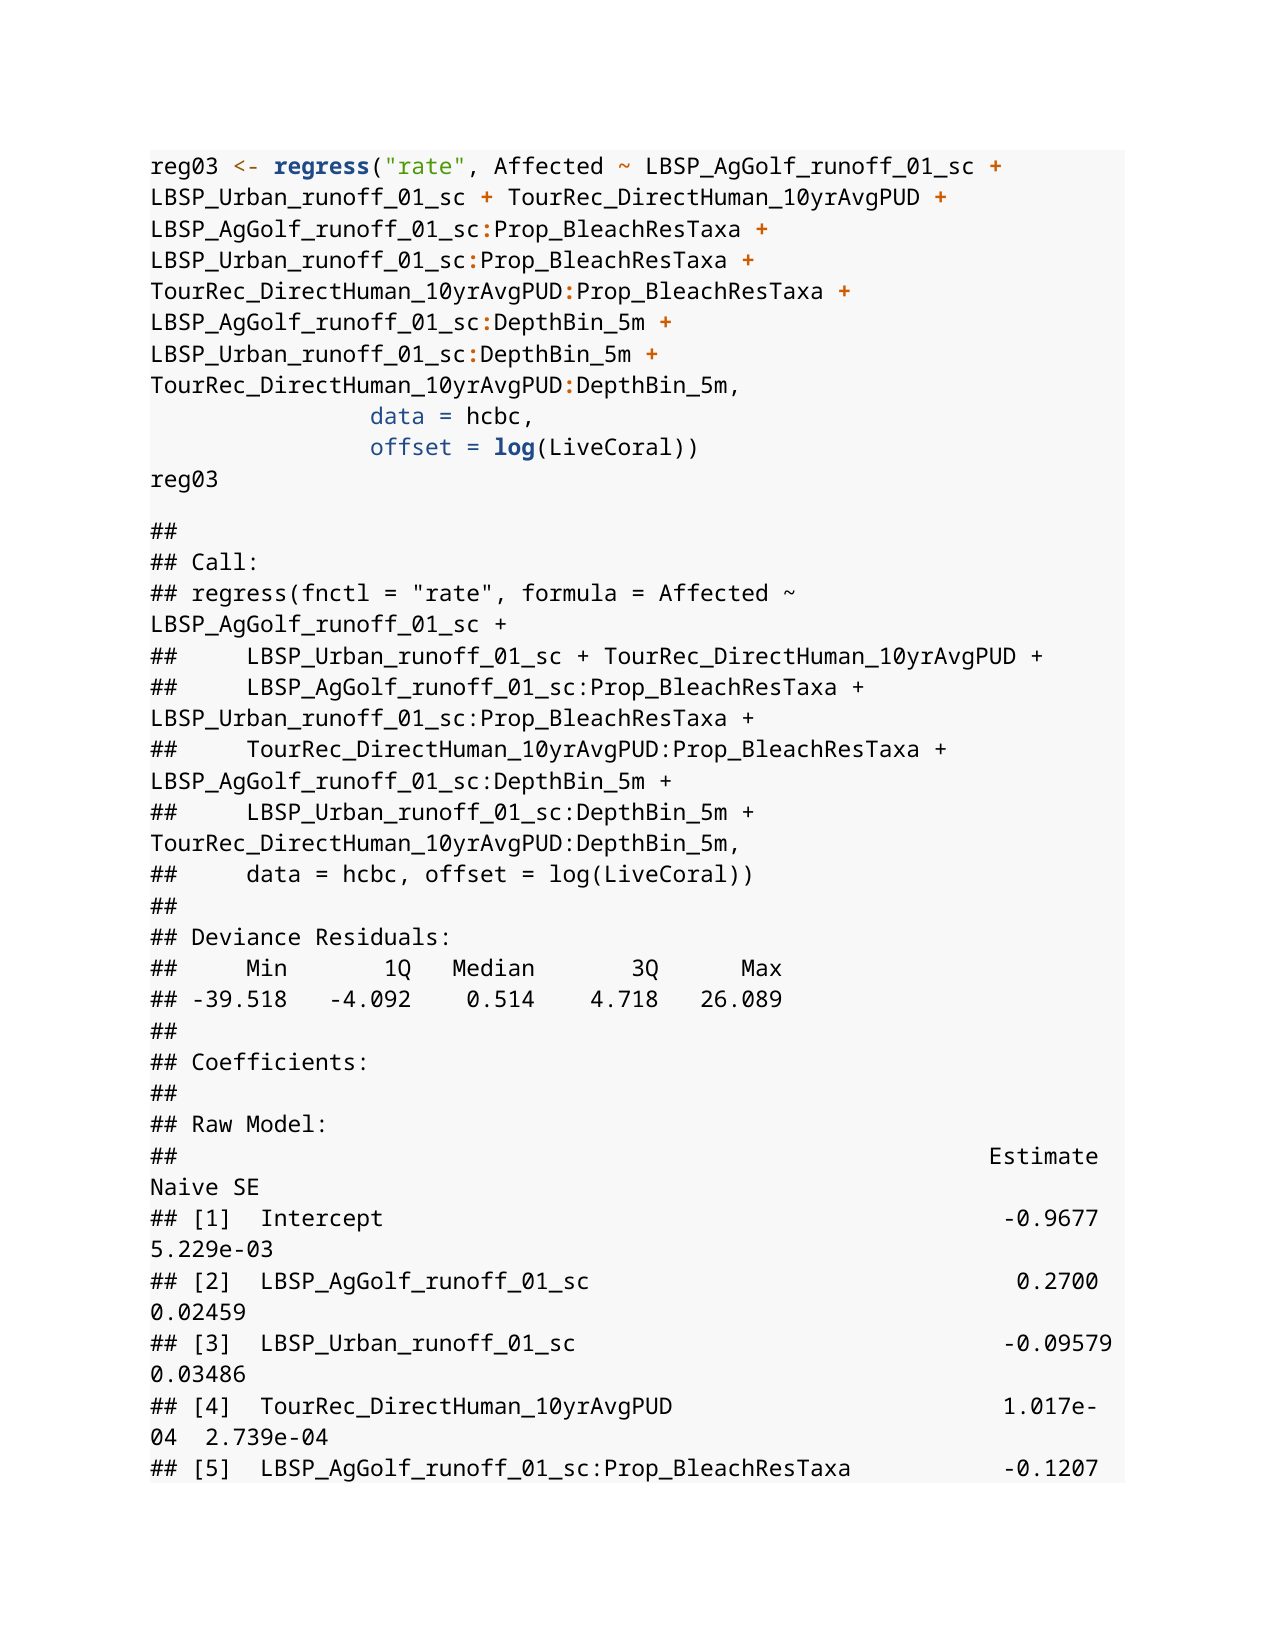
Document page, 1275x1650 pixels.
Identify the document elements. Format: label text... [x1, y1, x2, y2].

text reg03 <- regress("rate", Affected ~ LBSP_AgGolf_runoff_01_sc + LBSP_Urban_runoff_01_sc + TourRec_DirectHuman_10yrAvgPUD + LBSP_AgGolf_runoff_01_sc:Prop_BleachResTaxa + LBSP_Urban_runoff_01_sc:Prop_BleachResTaxa + TourRec_DirectHuman_10yrAvgPUD:Prop_BleachResTaxa + LBSP_AgGolf_runoff_01_sc:DepthBin_5m + LBSP_Urban_runoff_01_sc:DepthBin_5m + TourRec_DirectHuman_10yrAvgPUD:DepthBin_5m, data = hcbc, offset = log(LiveCoral)) reg03 [150, 150, 1125, 494]
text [150, 514, 1125, 1483]
